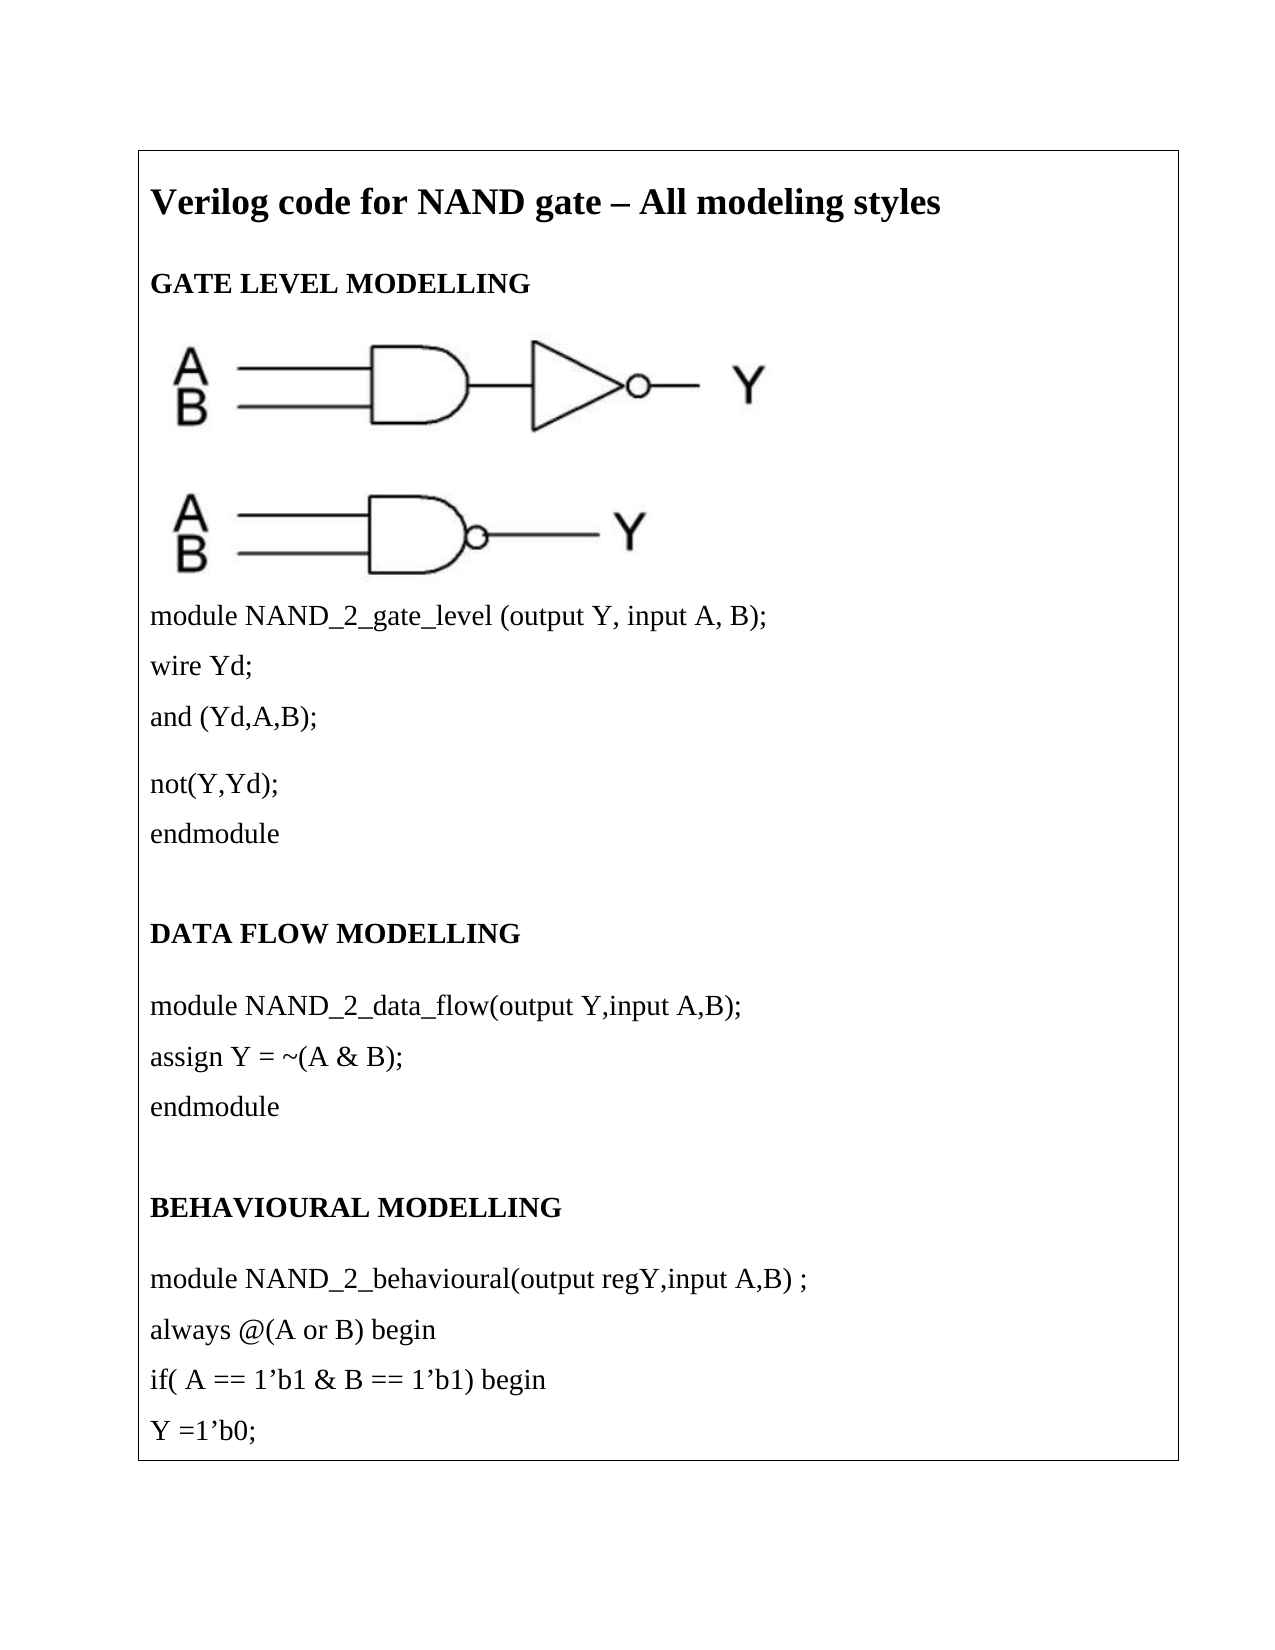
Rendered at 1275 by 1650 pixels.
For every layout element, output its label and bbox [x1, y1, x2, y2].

table_cell [139, 151, 1178, 1460]
